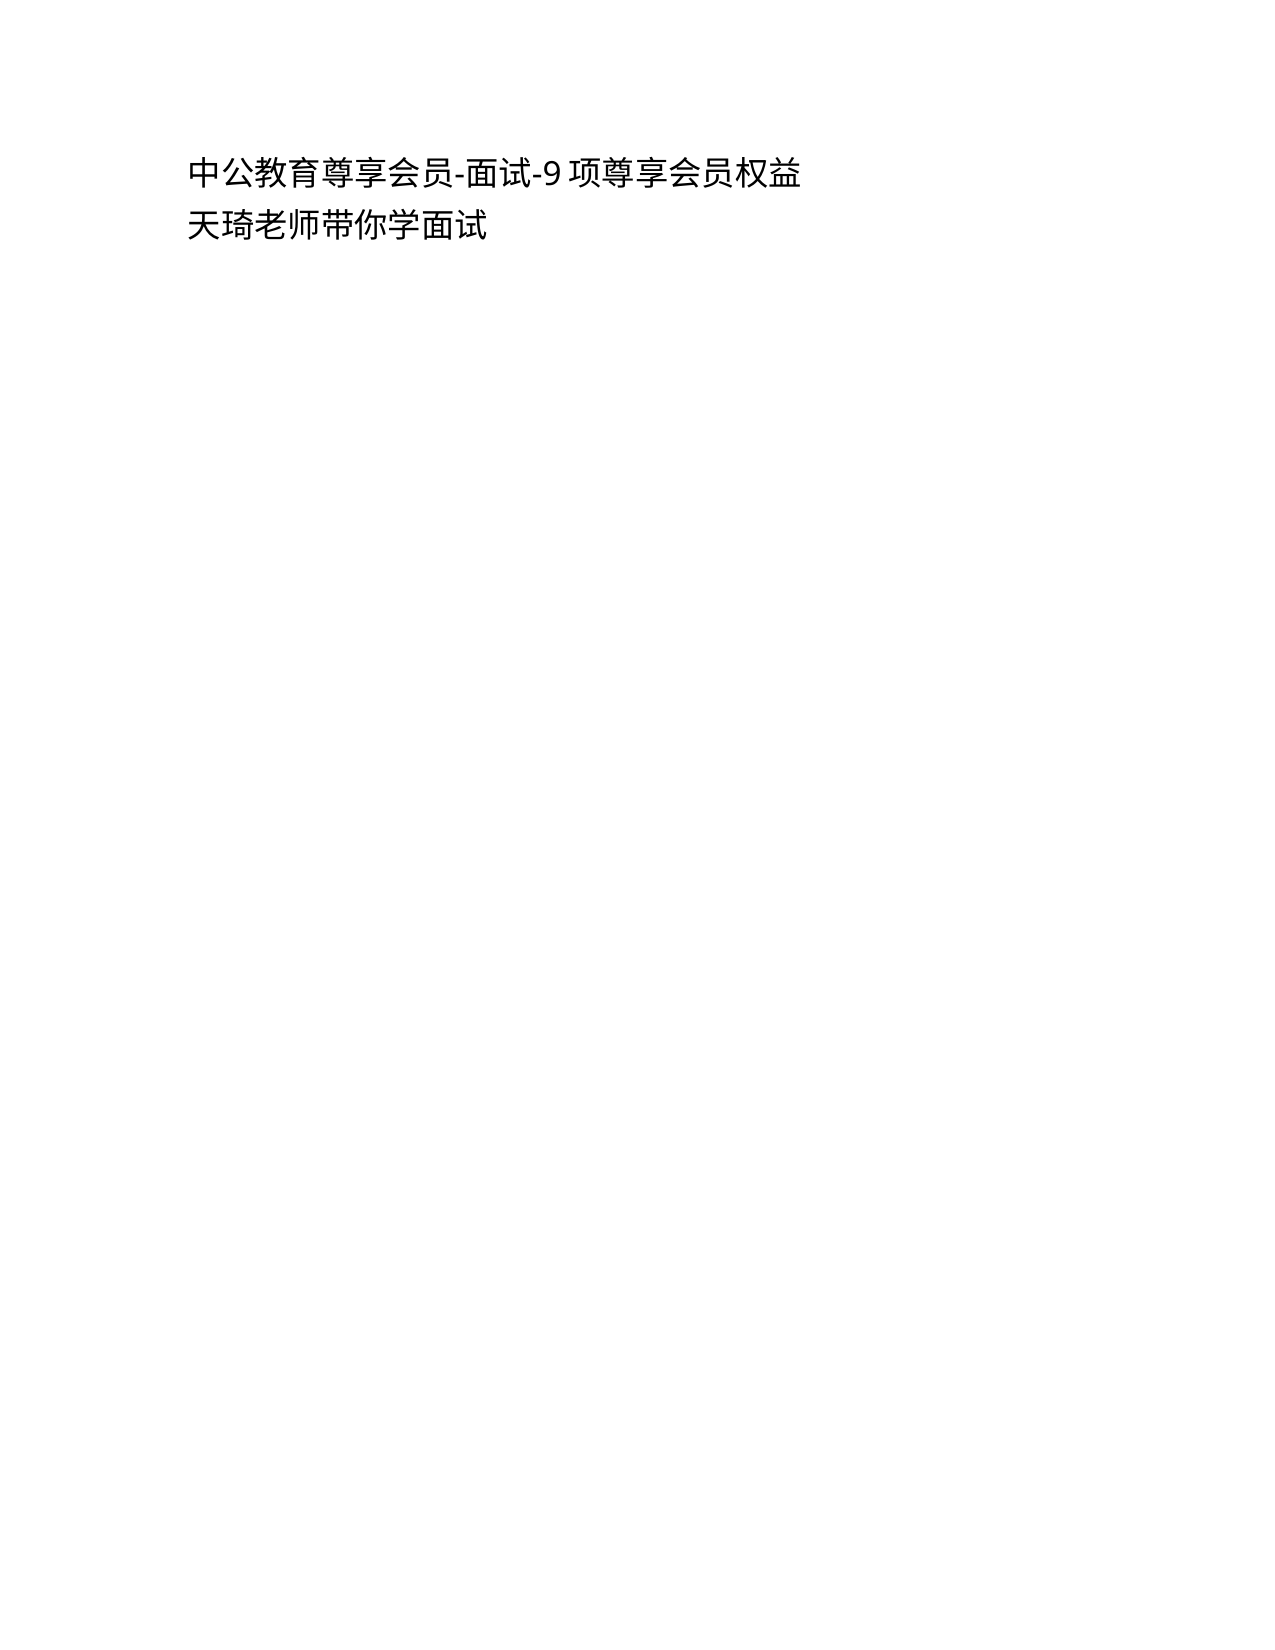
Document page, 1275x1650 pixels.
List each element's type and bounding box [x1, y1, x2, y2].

text [187, 150, 1087, 278]
